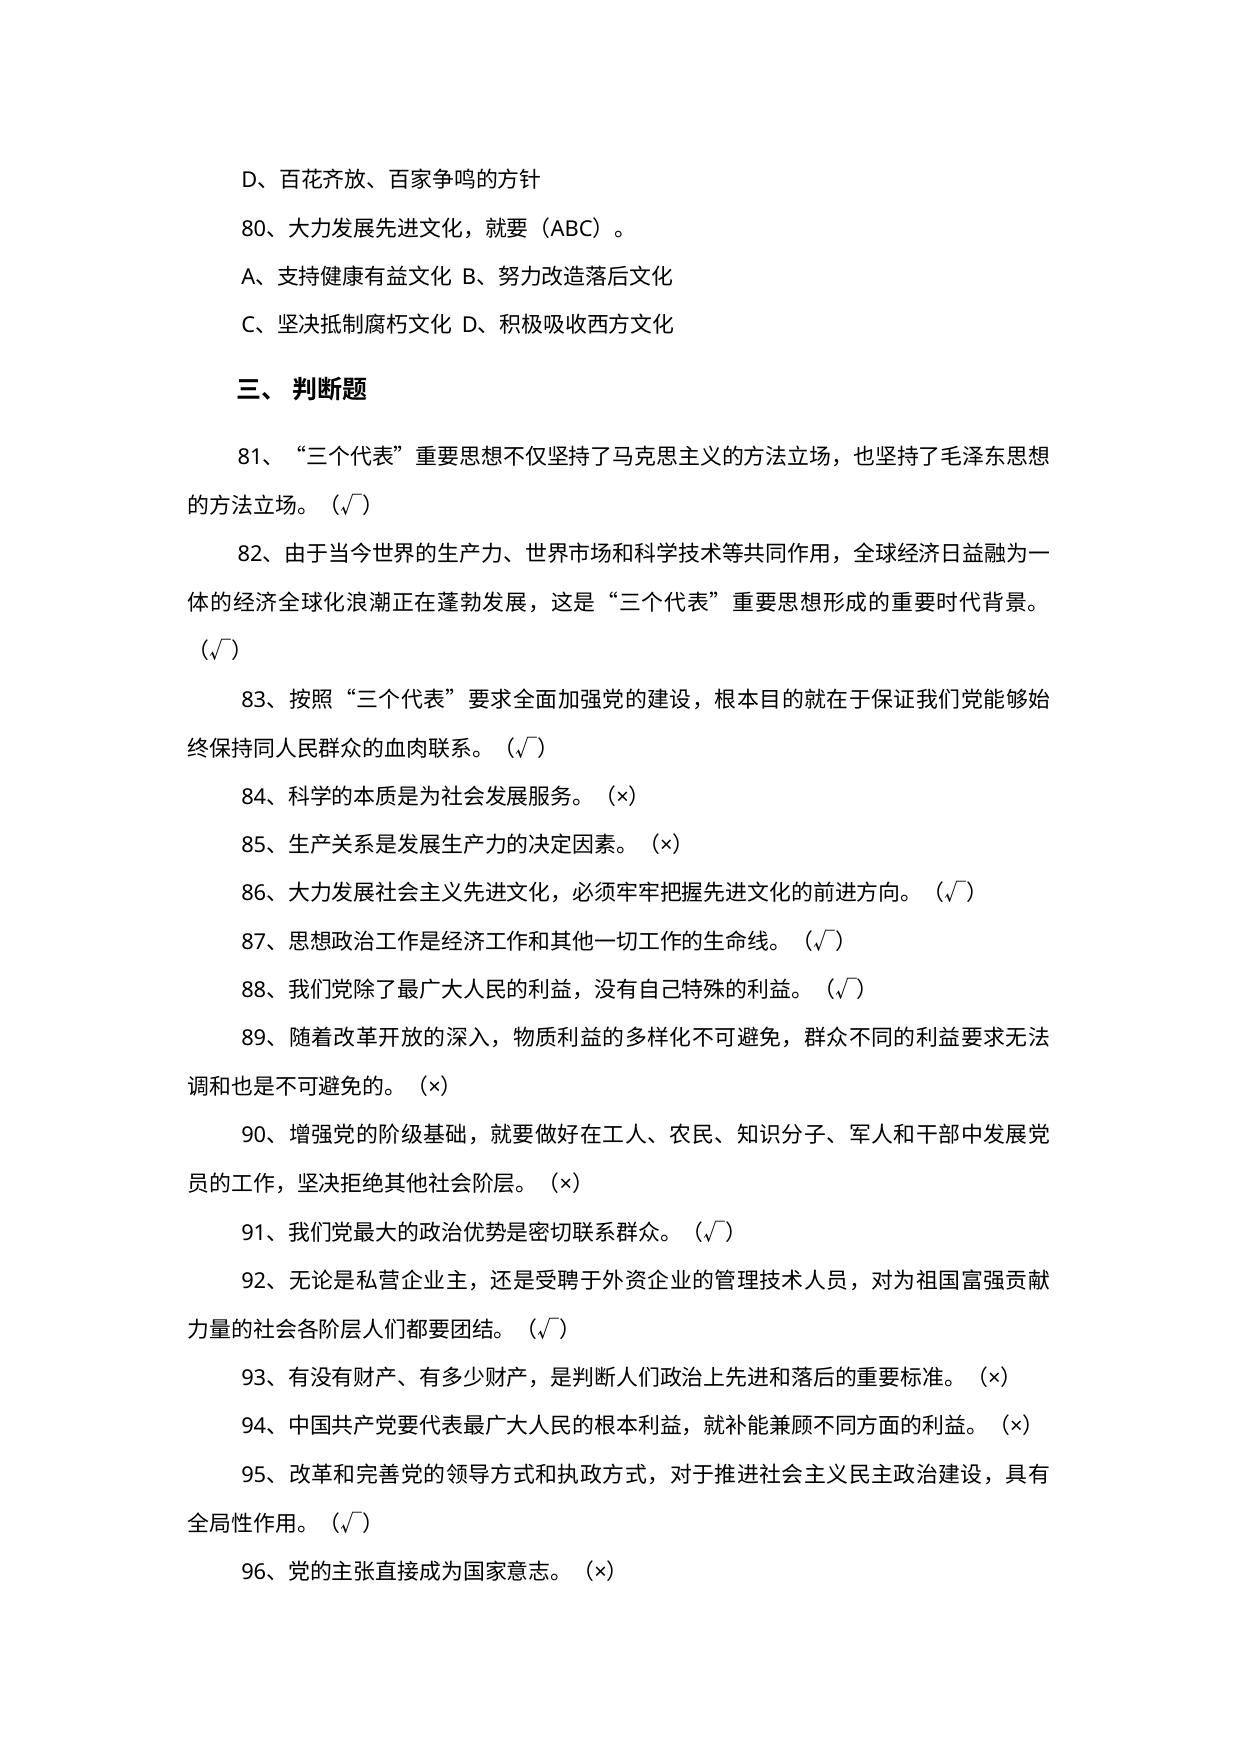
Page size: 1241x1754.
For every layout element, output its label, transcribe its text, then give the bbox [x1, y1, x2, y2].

text A、支持健康有益文化 B、努力改造落后文化 [187, 259, 1053, 291]
text 80、大力发展先进文化，就要（ABC）。 [187, 210, 1053, 243]
text 81、“三个代表”重要思想不仅坚持了马克思主义的方法立场，也坚持了毛泽东思想的方法立场。（√） [187, 438, 1053, 520]
text 95、改革和完善党的领导方式和执政方式，对于推进社会主义民主政治建设，具有全局性作用。（√） [187, 1456, 1053, 1538]
text 93、有没有财产、有多少财产，是判断人们政治上先进和落后的重要标准。（×） [187, 1360, 1053, 1392]
text 91、我们党最大的政治优势是密切联系群众。（√） [187, 1214, 1053, 1247]
text 92、无论是私营企业主，还是受聘于外资企业的管理技术人员，对为祖国富强贡献力量的社会各阶层人们都要团结。（√） [187, 1263, 1053, 1344]
text 90、增强党的阶级基础，就要做好在工人、农民、知识分子、军人和干部中发展党员的工作，坚决拒绝其他社会阶层。（×） [187, 1117, 1053, 1198]
text 三、 判断题 [187, 355, 1053, 420]
text 83、按照“三个代表”要求全面加强党的建设，根本目的就在于保证我们党能够始终保持同人民群众的血肉联系。（√） [187, 681, 1053, 763]
text 85、生产关系是发展生产力的决定因素。（×） [187, 827, 1053, 859]
text 89、随着改革开放的深入，物质利益的多样化不可避免，群众不同的利益要求无法调和也是不可避免的。（×） [187, 1020, 1053, 1101]
text 96、党的主张直接成为国家意志。（×） [187, 1553, 1053, 1586]
text 84、科学的本质是为社会发展服务。（×） [187, 778, 1053, 811]
text 87、思想政治工作是经济工作和其他一切工作的生命线。（√） [187, 923, 1053, 956]
text 88、我们党除了最广大人民的利益，没有自己特殊的利益。（√） [187, 972, 1053, 1004]
text C、坚决抵制腐朽文化 D、积极吸收西方文化 [187, 307, 1053, 339]
text 86、大力发展社会主义先进文化，必须牢牢把握先进文化的前进方向。（√） [187, 875, 1053, 908]
text 82、由于当今世界的生产力、世界市场和科学技术等共同作用，全球经济日益融为一体的经济全球化浪潮正在蓬勃发展，这是“三个代表”重要思想形成的重要时代背景。（√） [187, 536, 1053, 666]
text D、百花齐放、百家争鸣的方针 [187, 162, 1053, 194]
text 94、中国共产党要代表最广大人民的根本利益，就补能兼顾不同方面的利益。（×） [187, 1408, 1053, 1441]
